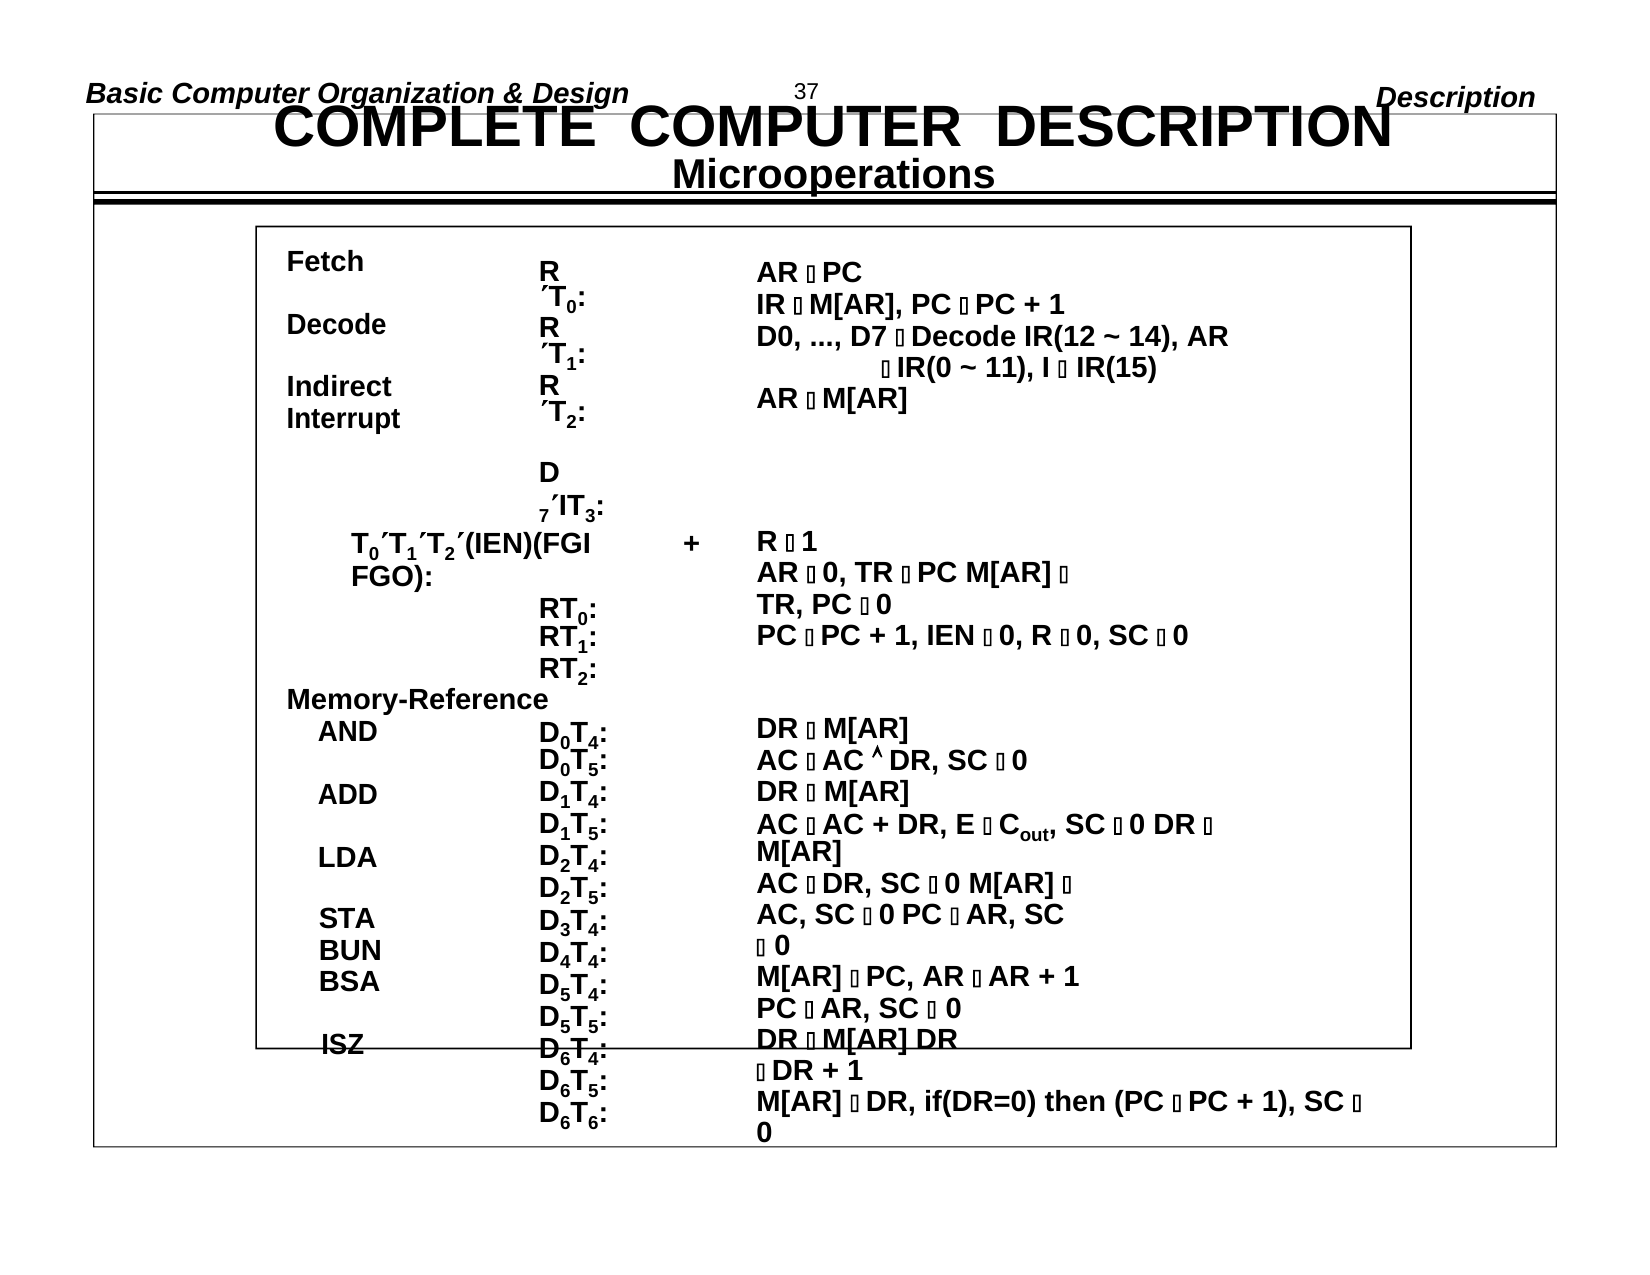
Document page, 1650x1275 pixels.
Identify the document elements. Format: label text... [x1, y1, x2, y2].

text AR  M[AR] [756, 383, 1569, 415]
text R  1 [756, 527, 1569, 557]
text AC  AC  DR, SC  0 DR  M[AR] [756, 745, 1073, 807]
text D0, ..., D7  Decode IR(12 ~ 14), AR  IR(0 ~ 11), I  IR(15) [756, 321, 1239, 383]
text Memory-Reference [286, 689, 700, 714]
text IR  M[AR], PC  PC + 1 [756, 289, 1569, 321]
text AC  AC + DR, E  Cout, SC  0 DR  M[AR] [756, 809, 1232, 868]
text M[AR]  DR, if(DR=0) then (PC  PC + 1), SC  0 [756, 1087, 1366, 1149]
text AND ADD LDA [318, 714, 381, 874]
text Microoperations [94, 158, 1569, 197]
text RT0: RT1: RT2: [539, 594, 598, 689]
text PC  PC + 1, IEN  0, R  0, SC  0 [756, 620, 1569, 652]
subtitle COMPLETE COMPUTER DESCRIPTION [98, 102, 1569, 158]
text Indirect Interrupt [286, 372, 406, 434]
text Fetch Decode [286, 244, 406, 341]
text M[AR]  PC, AR  AR + 1 PC  AR, SC  0 [756, 962, 1113, 1024]
text AC  DR, SC  0 M[AR]  AC, SC  0 PC  AR, SC  0 [756, 868, 1073, 962]
text AR  0, TR  PC M[AR]  TR, PC  0 [756, 558, 1072, 620]
text DR  M[AR] [756, 714, 1569, 745]
text D7IT3: [539, 454, 624, 527]
text D0T4: D0T5: D1T4: D1T5: D2T4: D2T5: D3T4: D4T4: D5T4: D5T5: D6T4: D6T5: D6T6: [539, 717, 609, 1133]
text ISZ [81, 1027, 364, 1061]
text RT0: RT1: RT2: [538, 260, 606, 432]
text T0T1T2(IEN)(FGI + FGO): [351, 527, 700, 594]
text AR  PC [756, 257, 1569, 289]
text DR  M[AR] DR  DR + 1 [756, 1024, 963, 1087]
text STA BUN BSA [319, 904, 382, 998]
